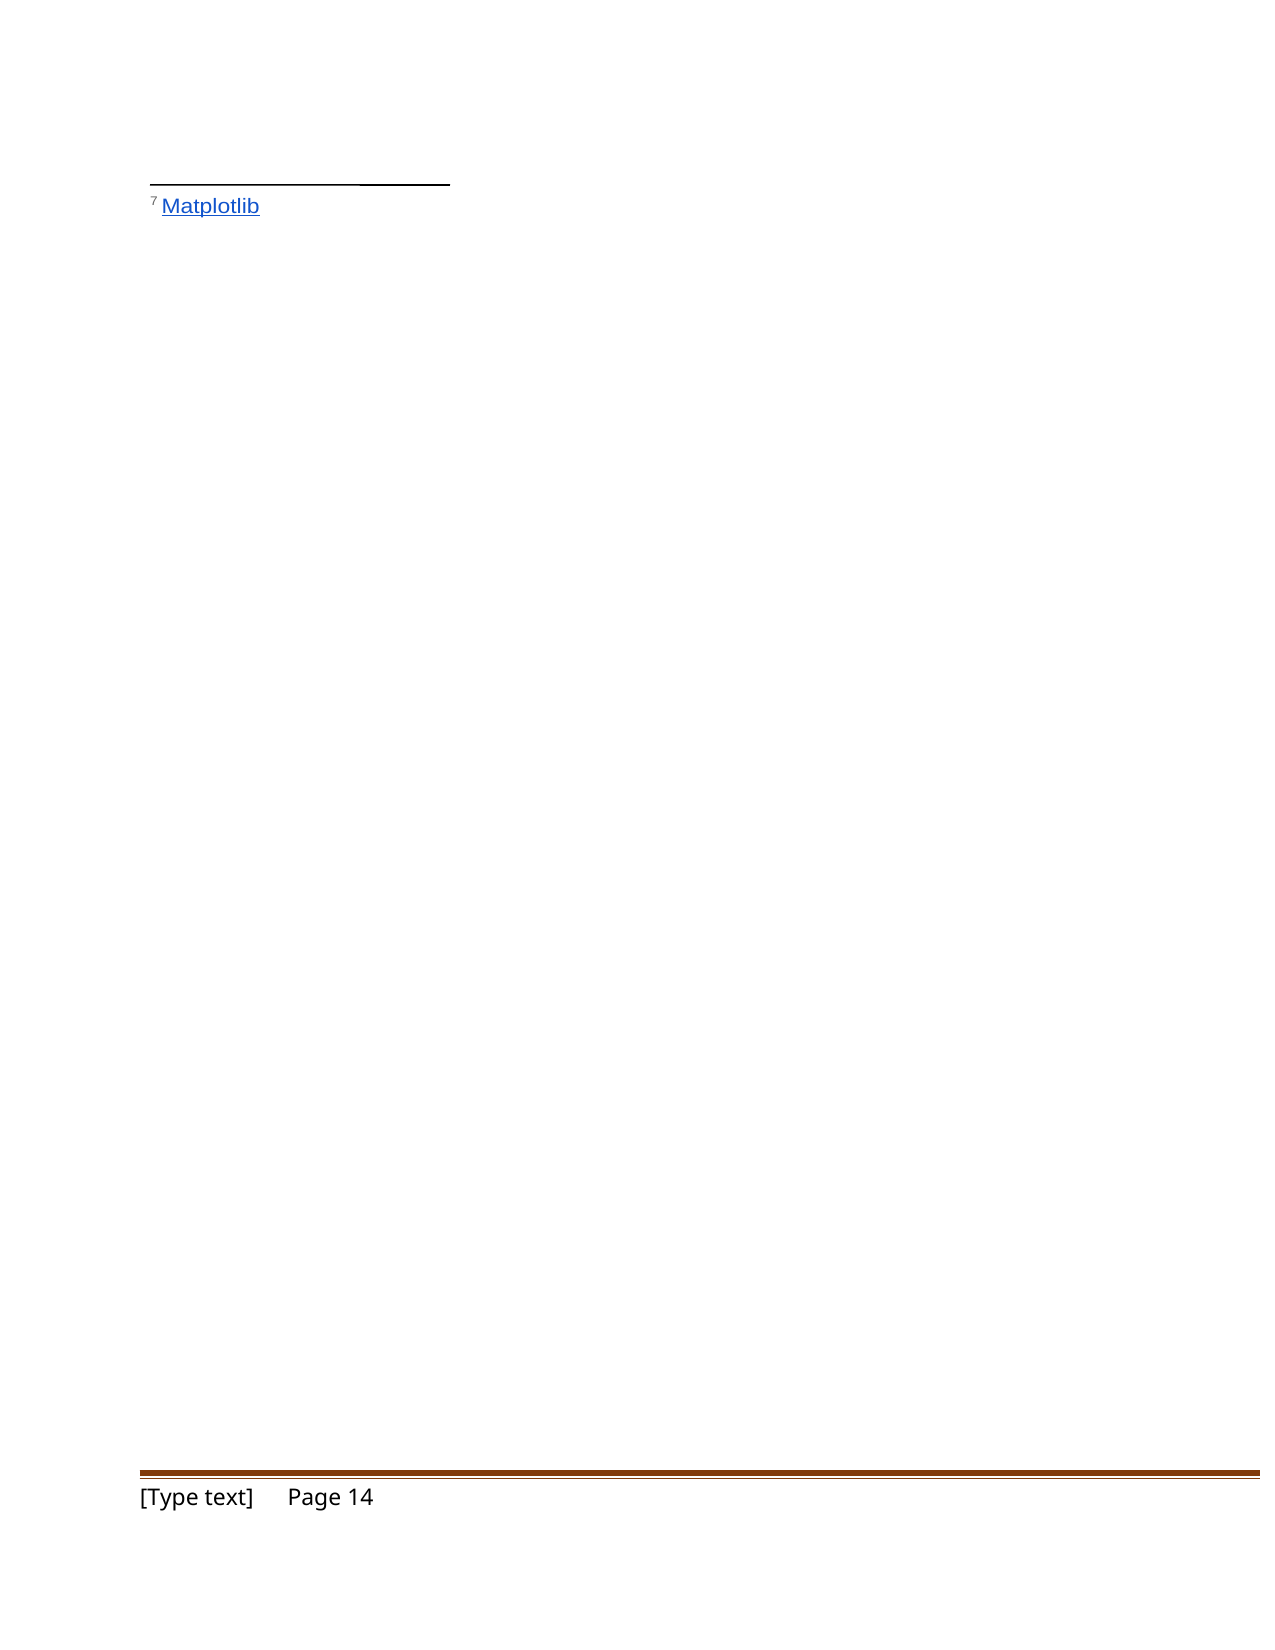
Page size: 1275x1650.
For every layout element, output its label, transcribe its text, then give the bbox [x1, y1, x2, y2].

text 7 Matplotlib [150, 186, 1260, 218]
